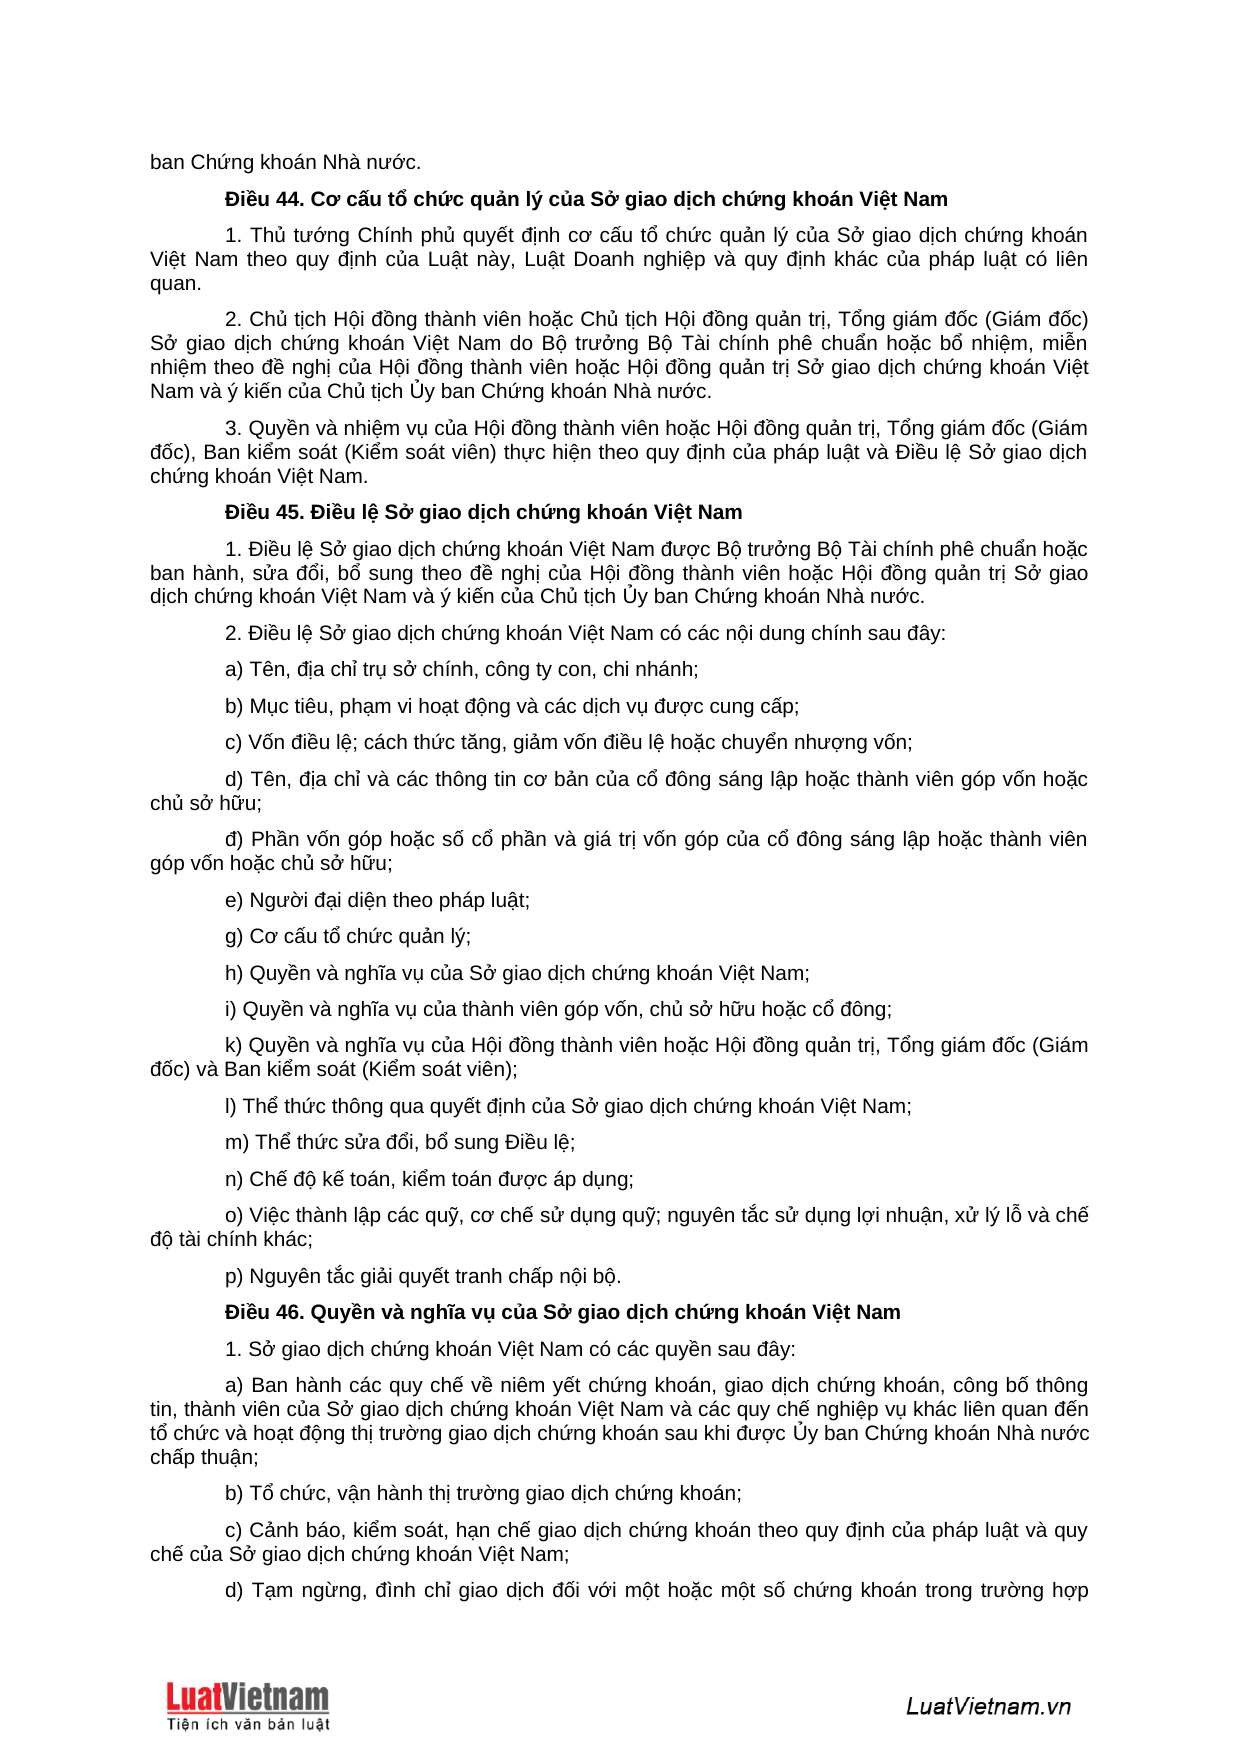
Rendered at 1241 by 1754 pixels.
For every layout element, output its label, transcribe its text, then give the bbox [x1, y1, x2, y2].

text n) Chế độ kế toán, kiểm toán được áp dụng; [150, 1167, 1090, 1191]
text g) Cơ cấu tổ chức quản lý; [150, 924, 1090, 948]
text 1. Điều lệ Sở giao dịch chứng khoán Việt Nam được Bộ trưởng Bộ Tài chính phê chuẩn hoặc ban hành, sửa đổi, bổ sung theo đề nghị của Hội đồng thành viên hoặc Hội đồng quản trị Sở giao dịch chứng khoán Việt Nam và ý kiến của Chủ tịch Ủy ban Chứng khoán Nhà nước. [150, 536, 1090, 608]
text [150, 1578, 1090, 1602]
text Điều 45. Điều lệ Sở giao dịch chứng khoán Việt Nam [150, 500, 1090, 524]
text 2. Điều lệ Sở giao dịch chứng khoán Việt Nam có các nội dung chính sau đây: [150, 621, 1090, 645]
text i) Quyền và nghĩa vụ của thành viên góp vốn, chủ sở hữu hoặc cổ đông; [150, 997, 1090, 1021]
text d) Tên, địa chỉ và các thông tin cơ bản của cổ đông sáng lập hoặc thành viên góp vốn hoặc chủ sở hữu; [150, 767, 1090, 814]
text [150, 150, 1090, 174]
text 2. Chủ tịch Hội đồng thành viên hoặc Chủ tịch Hội đồng quản trị, Tổng giám đốc (Giám đốc) Sở giao dịch chứng khoán Việt Nam do Bộ trưởng Bộ Tài chính phê chuẩn hoặc bổ nhiệm, miễn nhiệm theo đề nghị của Hội đồng thành viên hoặc Hội đồng quản trị Sở giao dịch chứng khoán Việt Nam và ý kiến của Chủ tịch Ủy ban Chứng khoán Nhà nước. [150, 307, 1090, 403]
text h) Quyền và nghĩa vụ của Sở giao dịch chứng khoán Việt Nam; [150, 960, 1090, 984]
text b) Tổ chức, vận hành thị trường giao dịch chứng khoán; [150, 1481, 1090, 1505]
text e) Người đại diện theo pháp luật; [150, 887, 1090, 911]
text a) Tên, địa chỉ trụ sở chính, công ty con, chi nhánh; [150, 657, 1090, 681]
text o) Việc thành lập các quỹ, cơ chế sử dụng quỹ; nguyên tắc sử dụng lợi nhuận, xử lý lỗ và chế độ tài chính khác; [150, 1203, 1090, 1251]
text b) Mục tiêu, phạm vi hoạt động và các dịch vụ được cung cấp; [150, 694, 1090, 718]
text c) Cảnh báo, kiểm soát, hạn chế giao dịch chứng khoán theo quy định của pháp luật và quy chế của Sở giao dịch chứng khoán Việt Nam; [150, 1518, 1090, 1566]
text Điều 44. Cơ cấu tổ chức quản lý của Sở giao dịch chứng khoán Việt Nam [150, 186, 1090, 210]
text 1. Sở giao dịch chứng khoán Việt Nam có các quyền sau đây: [150, 1336, 1090, 1360]
text a) Ban hành các quy chế về niêm yết chứng khoán, giao dịch chứng khoán, công bố thông tin, thành viên của Sở giao dịch chứng khoán Việt Nam và các quy chế nghiệp vụ khác liên quan đến tổ chức và hoạt động thị trường giao dịch chứng khoán sau khi được Ủy ban Chứng khoán Nhà nước chấp thuận; [150, 1373, 1090, 1469]
text 1. Thủ tướng Chính phủ quyết định cơ cấu tổ chức quản lý của Sở giao dịch chứng khoán Việt Nam theo quy định của Luật này, Luật Doanh nghiệp và quy định khác của pháp luật có liên quan. [150, 223, 1090, 295]
text k) Quyền và nghĩa vụ của Hội đồng thành viên hoặc Hội đồng quản trị, Tổng giám đốc (Giám đốc) và Ban kiểm soát (Kiểm soát viên); [150, 1033, 1090, 1081]
text Điều 46. Quyền và nghĩa vụ của Sở giao dịch chứng khoán Việt Nam [150, 1300, 1090, 1324]
text c) Vốn điều lệ; cách thức tăng, giảm vốn điều lệ hoặc chuyển nhượng vốn; [150, 730, 1090, 754]
text đ) Phần vốn góp hoặc số cổ phần và giá trị vốn góp của cổ đông sáng lập hoặc thành viên góp vốn hoặc chủ sở hữu; [150, 827, 1090, 875]
text m) Thể thức sửa đổi, bổ sung Điều lệ; [150, 1130, 1090, 1154]
picture [150, 1660, 1089, 1754]
text 3. Quyền và nhiệm vụ của Hội đồng thành viên hoặc Hội đồng quản trị, Tổng giám đốc (Giám đốc), Ban kiểm soát (Kiểm soát viên) thực hiện theo quy định của pháp luật và Điều lệ Sở giao dịch chứng khoán Việt Nam. [150, 416, 1090, 487]
text l) Thể thức thông qua quyết định của Sở giao dịch chứng khoán Việt Nam; [150, 1094, 1090, 1118]
text p) Nguyên tắc giải quyết tranh chấp nội bộ. [150, 1263, 1090, 1287]
